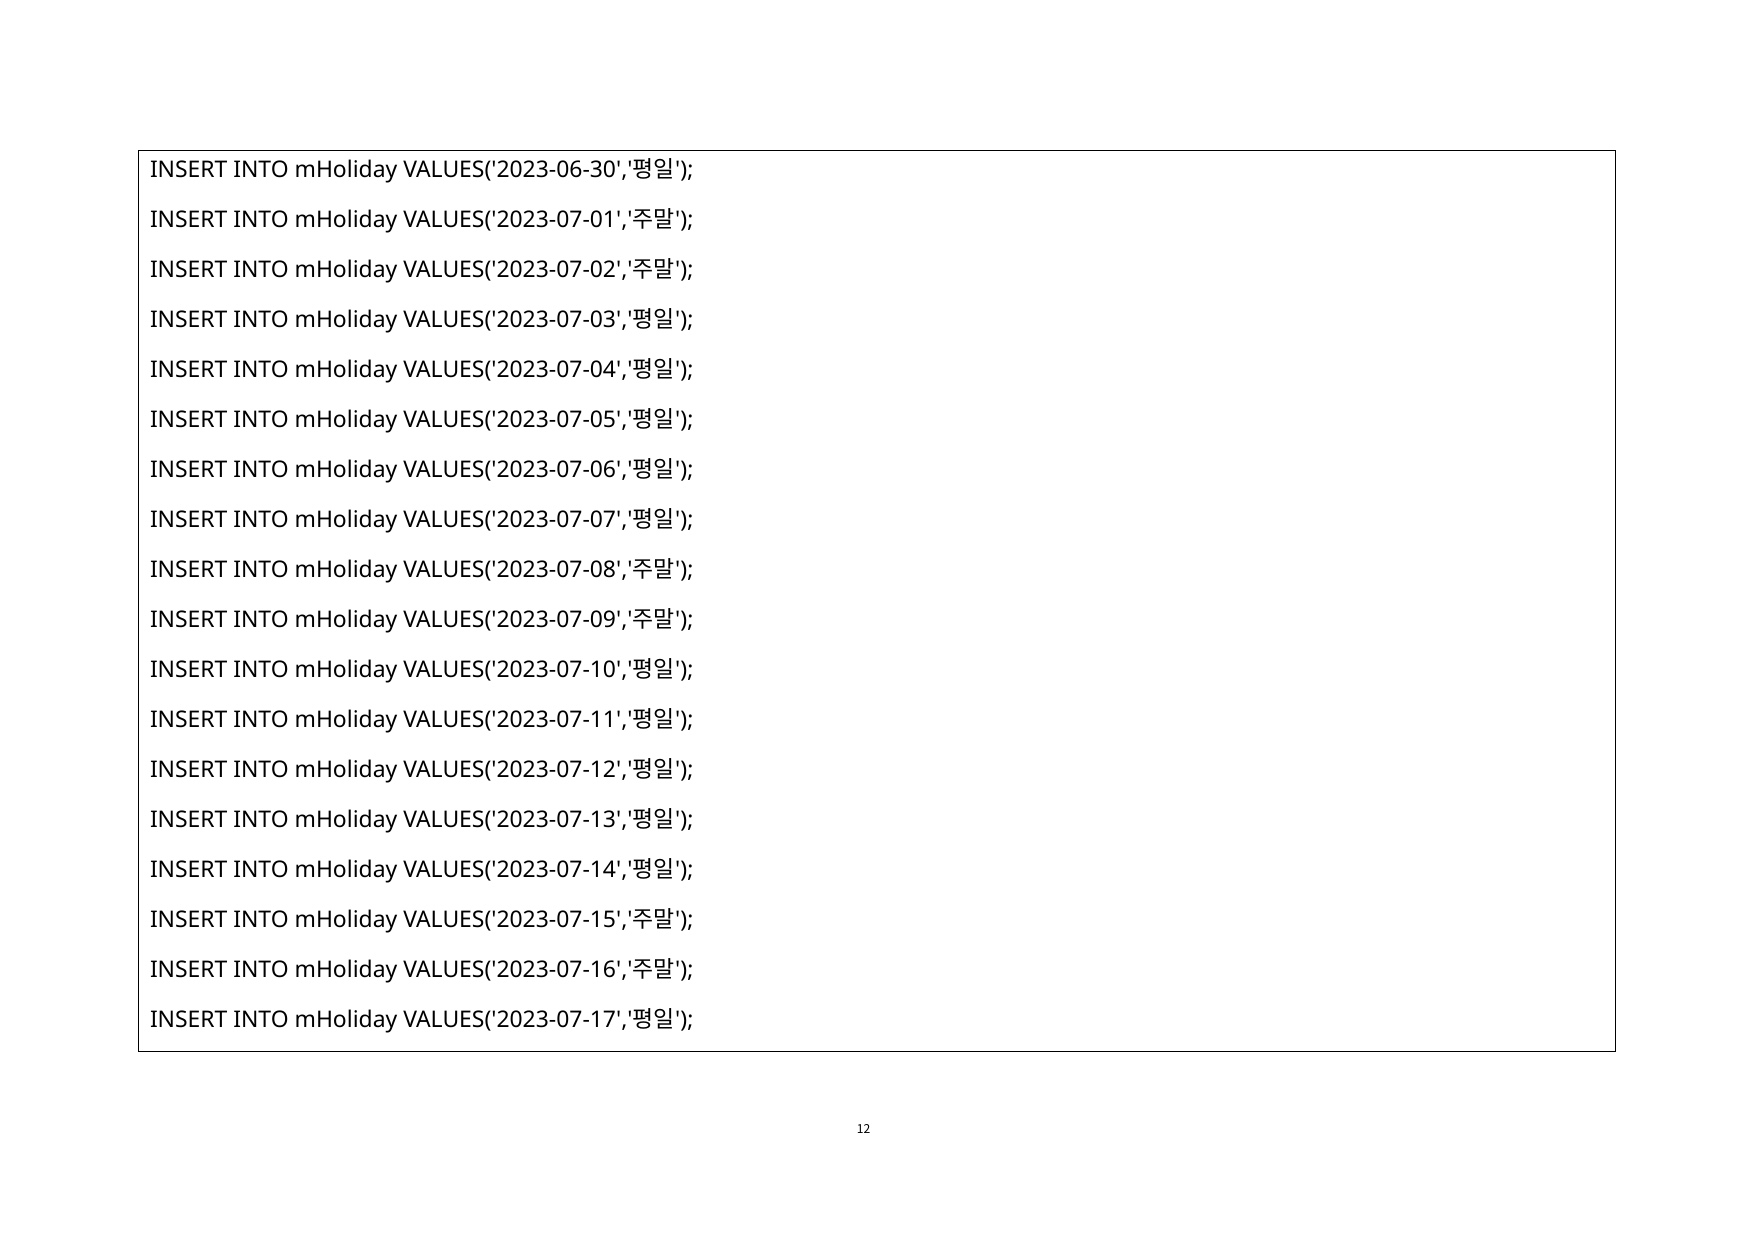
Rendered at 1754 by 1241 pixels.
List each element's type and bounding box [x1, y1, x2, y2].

table_cell [139, 151, 1615, 1051]
